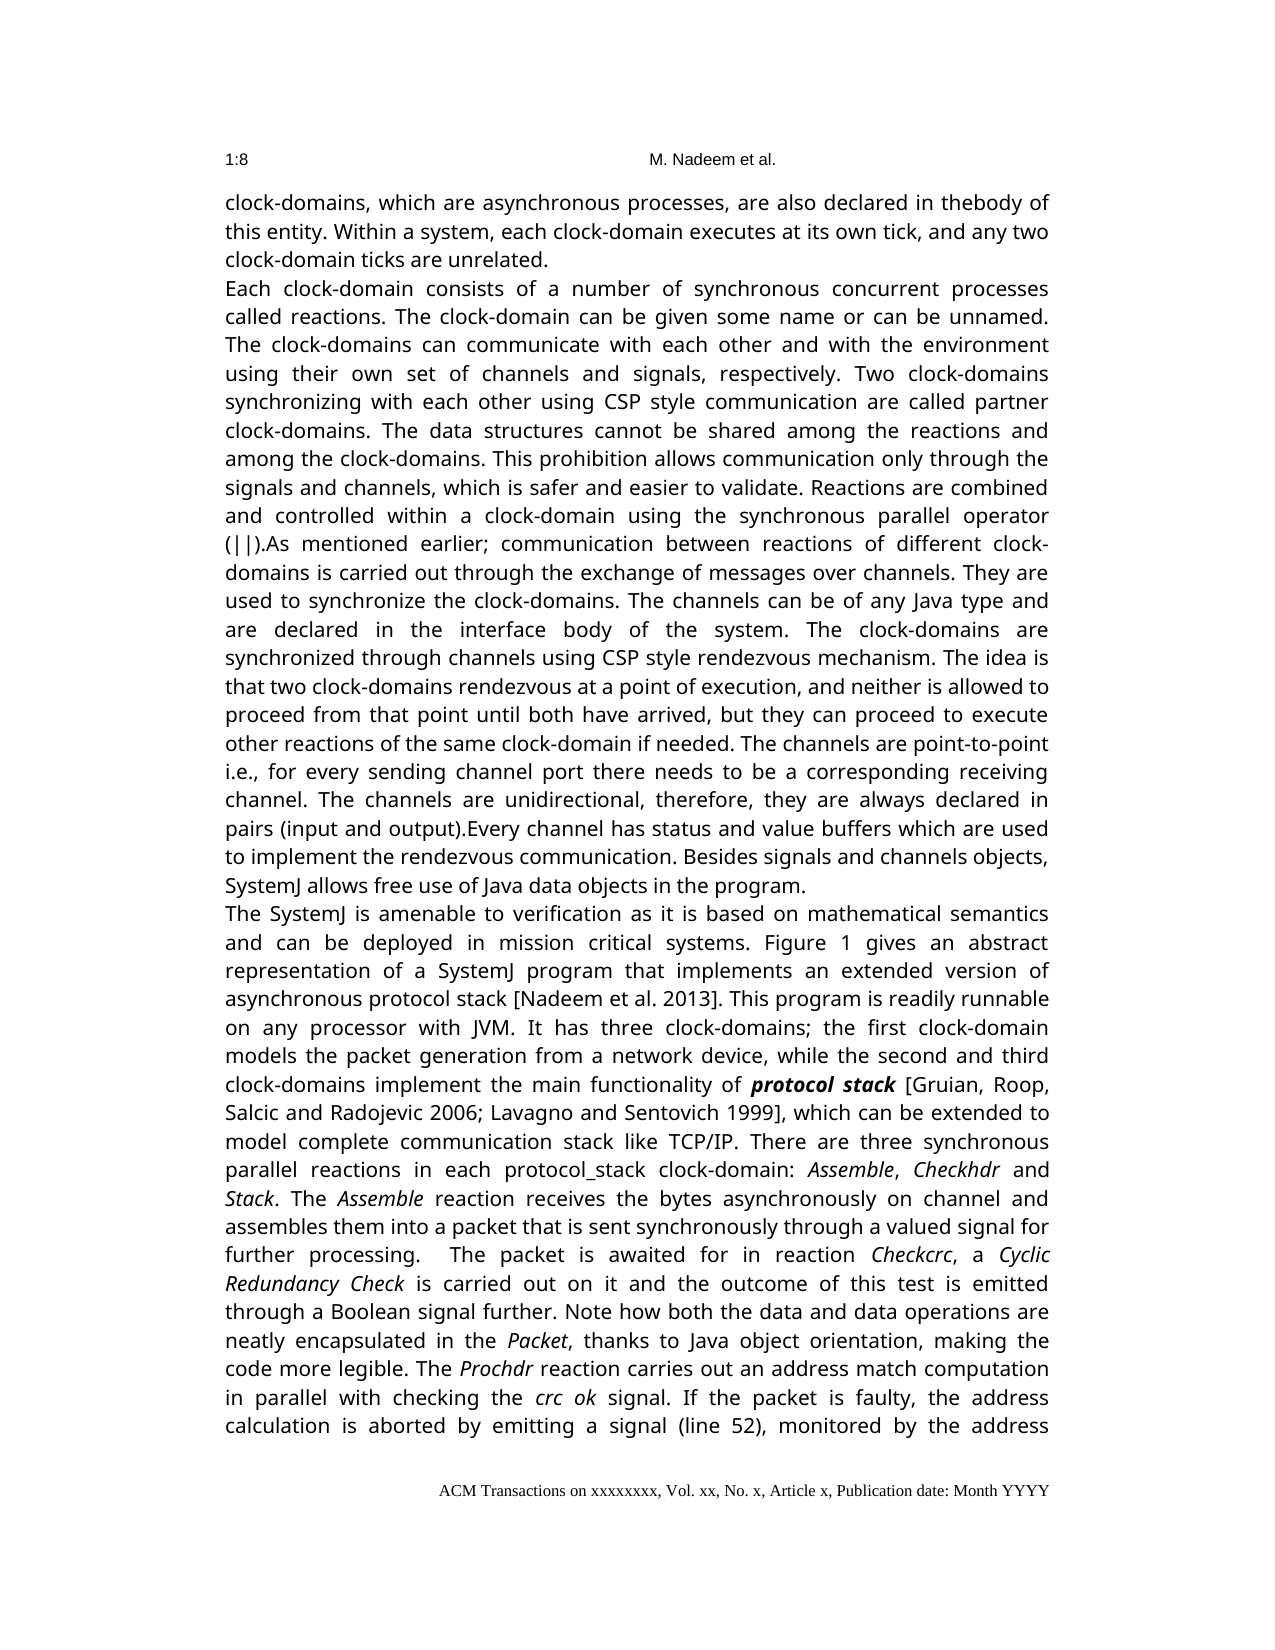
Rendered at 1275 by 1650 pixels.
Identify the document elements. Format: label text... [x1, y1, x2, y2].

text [225, 188, 1050, 274]
text Each clock-domain consists of a number of synchronous concurrent processes called reactions. The clock-domain can be given some name or can be unnamed. The clock-domains can communicate with each other and with the environment using their own set of channels and signals, respectively. Two clock-domains synchronizing with each other using CSP style communication are called partner clock-domains. The data structures cannot be shared among the reactions and among the clock-domains. This prohibition allows communication only through the signals and channels, which is safer and easier to validate. Reactions are combined and controlled within a clock-domain using the synchronous parallel operator (||).As mentioned earlier; communication between reactions of different clock-domains is carried out through the exchange of messages over channels. They are used to synchronize the clock-domains. The channels can be of any Java type and are declared in the interface body of the system. The clock-domains are synchronized through channels using CSP style rendezvous mechanism. The idea is that two clock-domains rendezvous at a point of execution, and neither is allowed to proceed from that point until both have arrived, but they can proceed to execute other reactions of the same clock-domain if needed. The channels are point-to-point i.e., for every sending channel port there needs to be a corresponding receiving channel. The channels are unidirectional, therefore, they are always declared in pairs (input and output).Every channel has status and value buffers which are used to implement the rendezvous communication. Besides signals and channels objects, SystemJ allows free use of Java data objects in the program. [225, 274, 1050, 899]
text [225, 899, 1050, 1439]
